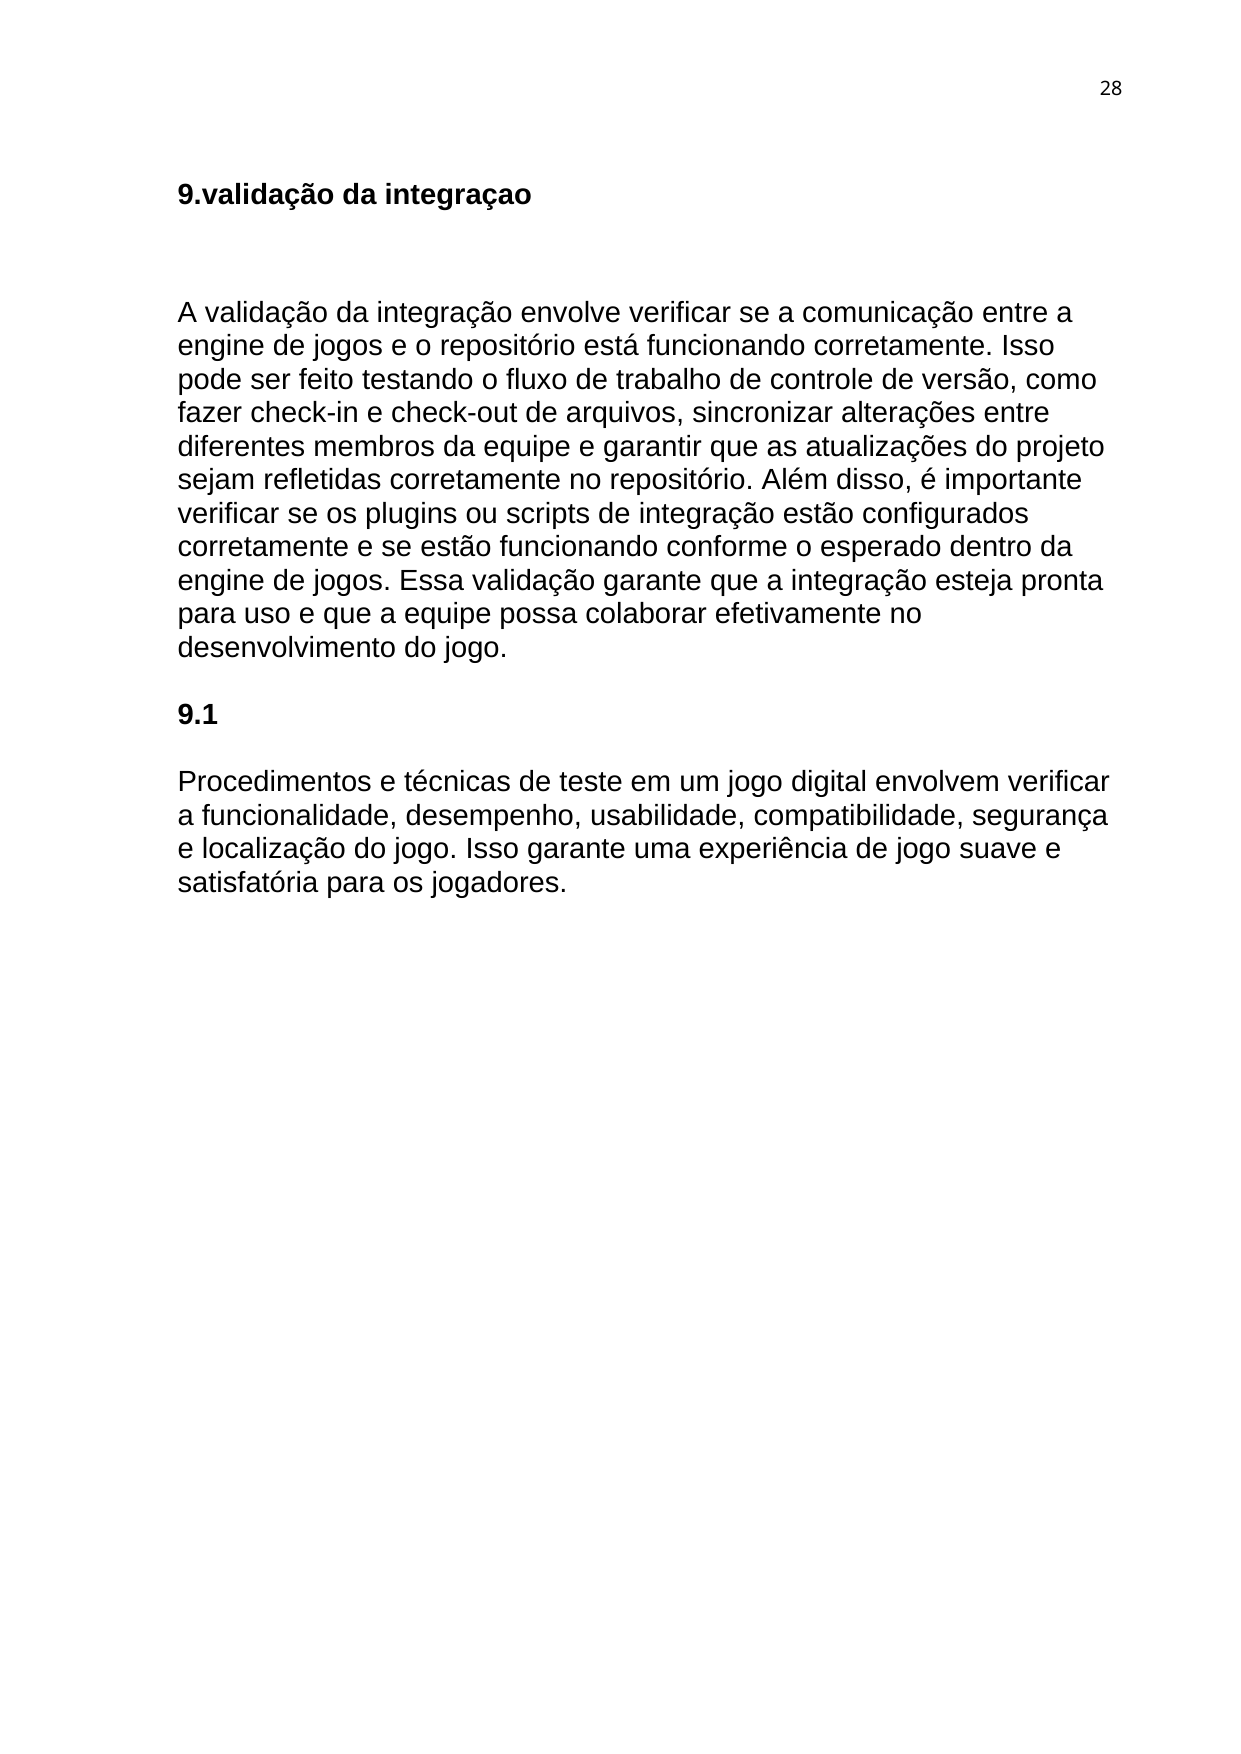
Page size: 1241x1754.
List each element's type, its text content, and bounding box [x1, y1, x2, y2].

text A validação da integração envolve verificar se a comunicação entre a engine de jogos e o repositório está funcionando corretamente. Isso pode ser feito testando o fluxo de trabalho de controle de versão, como fazer check-in e check-out de arquivos, sincronizar alterações entre diferentes membros da equipe e garantir que as atualizações do projeto sejam refletidas corretamente no repositório. Além disso, é importante verificar se os plugins ou scripts de integração estão configurados corretamente e se estão funcionando conforme o esperado dentro da engine de jogos. Essa validação garante que a integração esteja pronta para uso e que a equipe possa colaborar efetivamente no desenvolvimento do jogo. [177, 261, 1122, 663]
text 9.1 [177, 697, 1122, 731]
text Procedimentos e técnicas de teste em um jogo digital envolvem verificar a funcionalidade, desempenho, usabilidade, compatibilidade, segurança e localização do jogo. Isso garante uma experiência de jogo suave e satisfatória para os jogadores. [177, 731, 1122, 898]
text 9.validação da integraçao [177, 177, 1122, 211]
